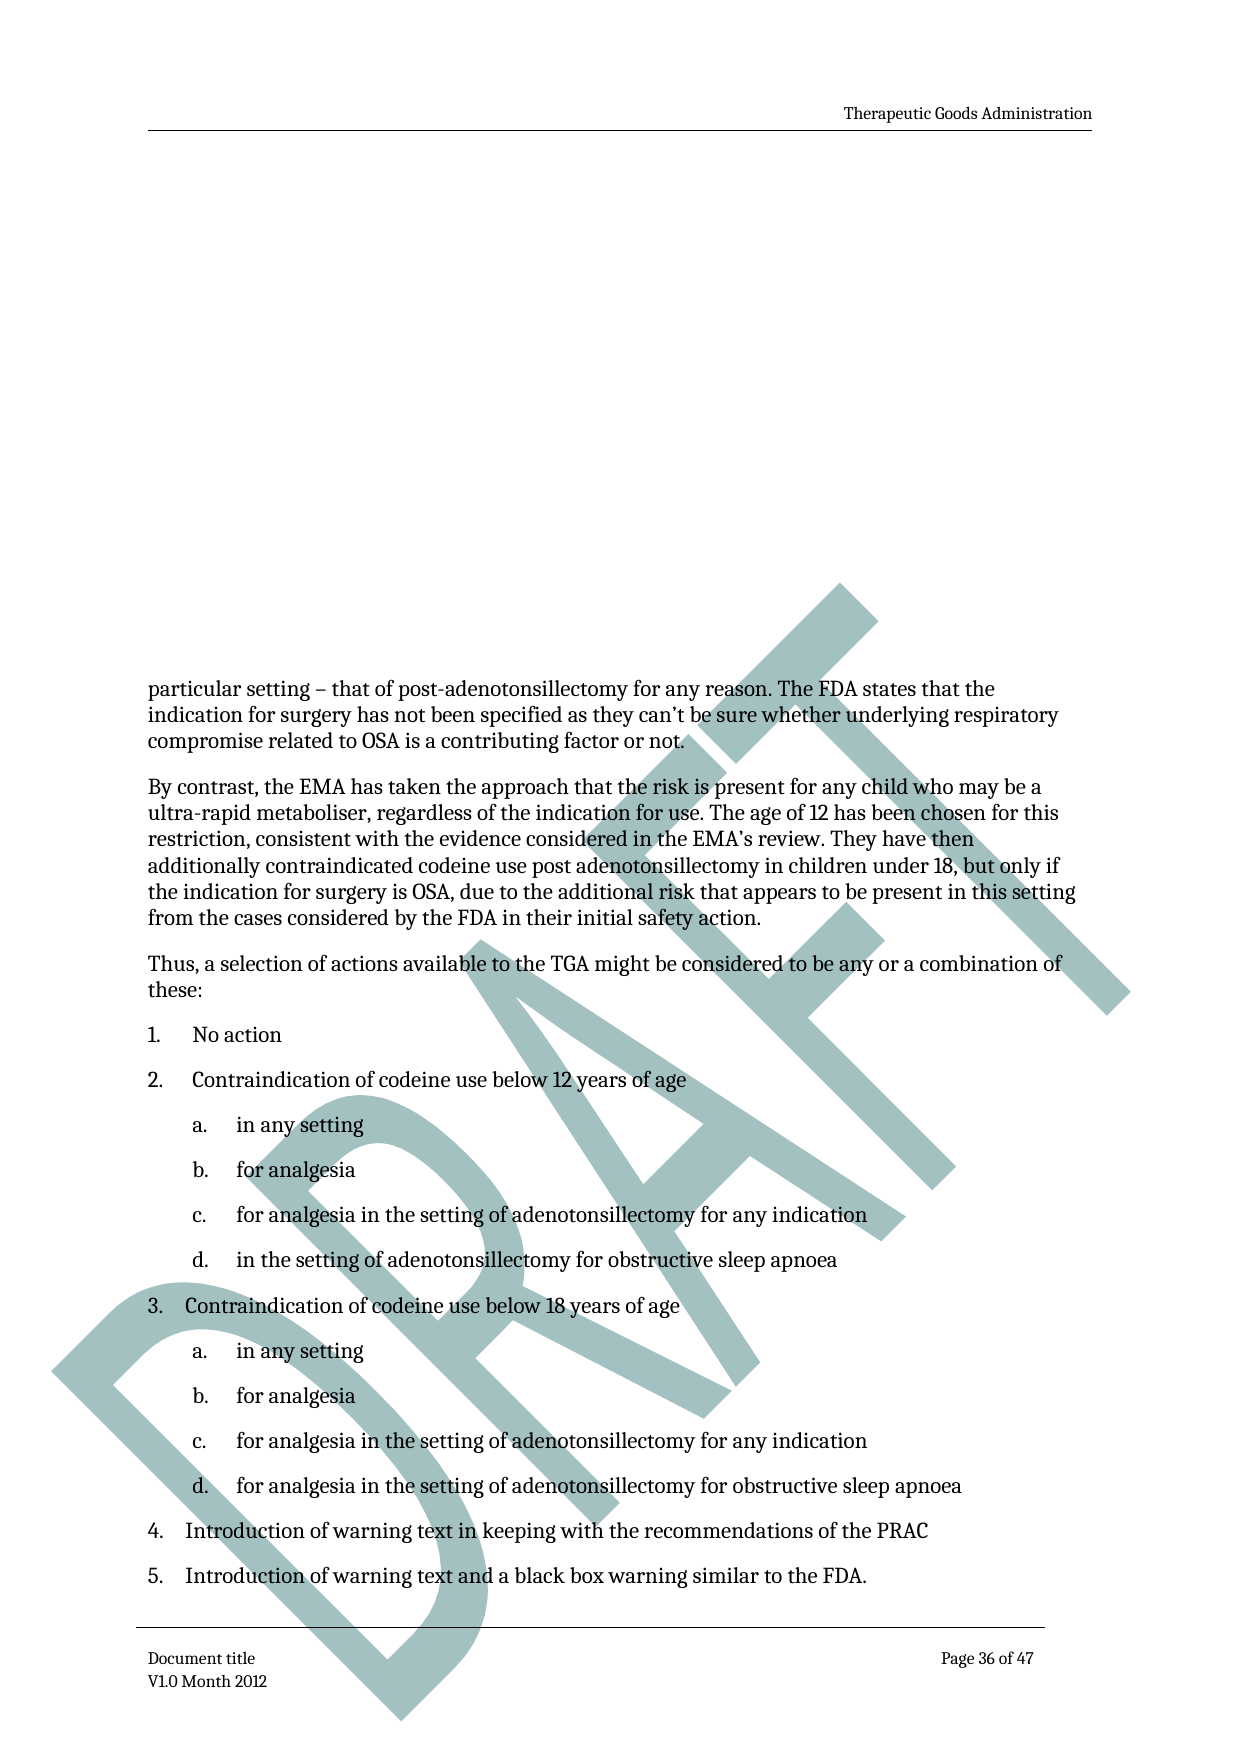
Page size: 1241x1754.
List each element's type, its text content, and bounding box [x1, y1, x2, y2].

list No action [148, 1022, 1092, 1048]
list for analgesia in the setting of adenotonsillectomy for obstructive sleep apnoea [192, 1473, 1092, 1499]
list in any setting [192, 1112, 1092, 1138]
list Introduction of warning text and a black box warning similar to the FDA. [148, 1563, 1092, 1589]
text The international regulatory community has made various changes to the regulation of codeine to address the risk of morphine overdose and death in ultra-rapid metabolisers. In the USA, use has been restricted in children below the age of 18. However, the restrictions in the USA only apply to a particular setting – that of post-adenotonsillectomy for any reason. The FDA states that the indication for surgery has not been specified as they can’t be sure whether underlying respiratory compromise related to OSA is a contributing factor or not. [148, 676, 1092, 755]
list in any setting [192, 1337, 1092, 1364]
list for analgesia [192, 1157, 1092, 1183]
list for analgesia [192, 1383, 1092, 1409]
text By contrast, the EMA has taken the approach that the risk is present for any child who may be a ultra-rapid metaboliser, regardless of the indication for use. The age of 12 has been chosen for this restriction, consistent with the evidence considered in the EMA’s review. They have then additionally contraindicated codeine use post adenotonsillectomy in children under 18, but only if the indication for surgery is OSA, due to the additional risk that appears to be present in this setting from the cases considered by the FDA in their initial safety action. [148, 773, 1092, 932]
list in the setting of adenotonsillectomy for obstructive sleep apnoea [192, 1247, 1092, 1274]
list Contraindication of codeine use below 12 years of age [148, 1067, 1092, 1093]
list Contraindication of codeine use below 18 years of age [148, 1292, 1092, 1319]
list Introduction of warning text in keeping with the recommendations of the PRAC [148, 1518, 1092, 1544]
list for analgesia in the setting of adenotonsillectomy for any indication [192, 1202, 1092, 1228]
text Thus, a selection of actions available to the TGA might be considered to be any or a combination of these: [148, 950, 1092, 1003]
list for analgesia in the setting of adenotonsillectomy for any indication [192, 1428, 1092, 1454]
